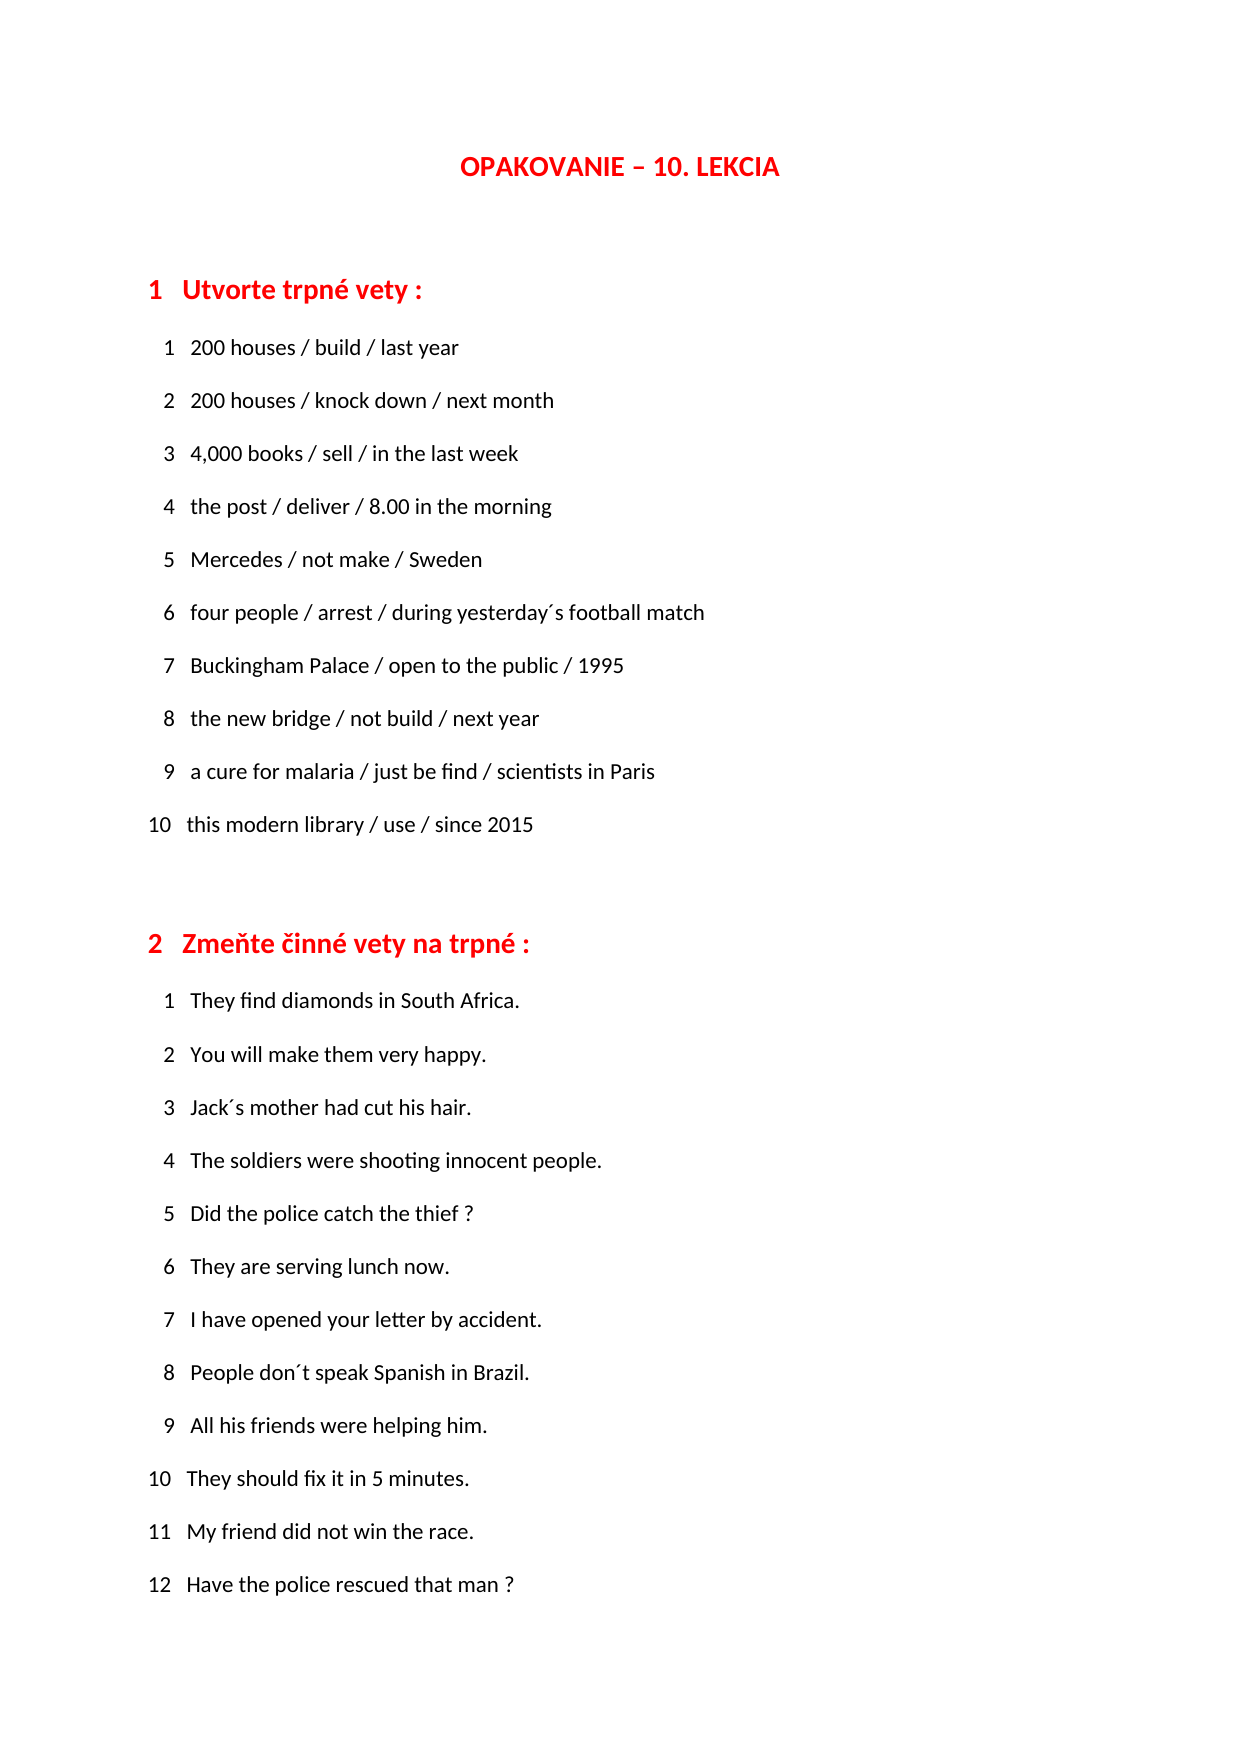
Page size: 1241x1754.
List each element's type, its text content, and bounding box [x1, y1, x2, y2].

text 10 this modern library / use / since 2015 [148, 810, 1093, 838]
text 9 All his friends were helping him. [148, 1411, 1093, 1439]
text 12 Have the police rescued that man ? [148, 1570, 1093, 1598]
text 7 Buckingham Palace / open to the public / 1995 [148, 651, 1093, 679]
text 5 Did the police catch the thief ? [148, 1199, 1093, 1227]
text 8 the new bridge / not build / next year [148, 704, 1093, 732]
text 2 Zmeňte činné vety na trpné : [148, 925, 1093, 961]
text 11 My friend did not win the race. [148, 1517, 1093, 1545]
text 9 a cure for malaria / just be find / scientists in Paris [148, 757, 1093, 785]
text OPAKOVANIE – 10. LEKCIA [148, 148, 1093, 183]
text 6 four people / arrest / during yesterday´s football match [148, 598, 1093, 626]
text 2 You will make them very happy. [148, 1040, 1093, 1068]
text 3 Jack´s mother had cut his hair. [148, 1093, 1093, 1121]
text 2 200 houses / knock down / next month [148, 386, 1093, 414]
text 1 200 houses / build / last year [148, 333, 1093, 361]
text 3 4,000 books / sell / in the last week [148, 439, 1093, 467]
text 1 They find diamonds in South Africa. [148, 987, 1093, 1015]
text 1 Utvorte trpné vety : [148, 271, 1093, 307]
text 10 They should fix it in 5 minutes. [148, 1464, 1093, 1492]
text 7 I have opened your letter by accident. [148, 1305, 1093, 1333]
text 5 Mercedes / not make / Sweden [148, 545, 1093, 573]
text 8 People don´t speak Spanish in Brazil. [148, 1358, 1093, 1386]
text 4 The soldiers were shooting innocent people. [148, 1146, 1093, 1174]
text 6 They are serving lunch now. [148, 1252, 1093, 1280]
text 4 the post / deliver / 8.00 in the morning [148, 492, 1093, 520]
